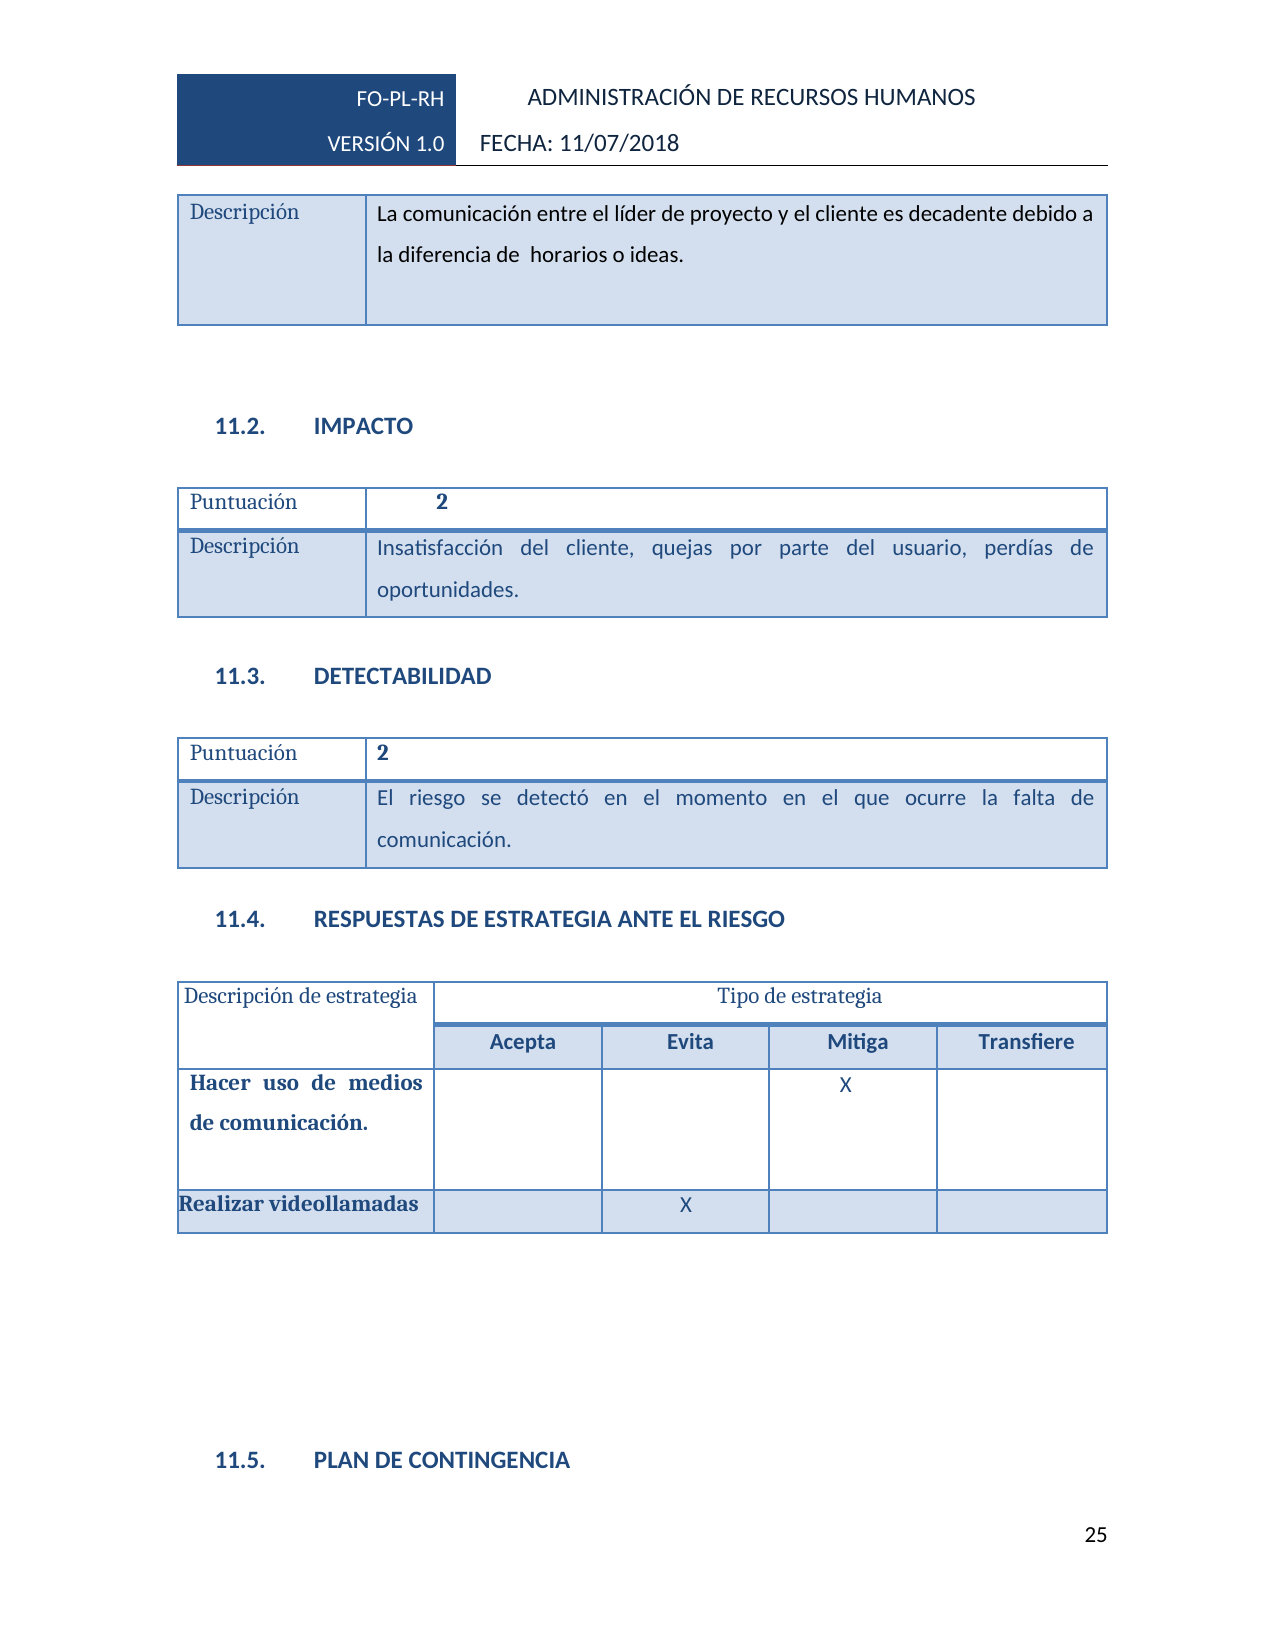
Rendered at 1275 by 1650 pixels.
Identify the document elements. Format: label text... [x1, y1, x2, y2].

table_cell Hacer uso de medios de comunicación. [179, 1070, 433, 1188]
table_cell Mitiga [770, 1027, 936, 1068]
list DETECTABILIDAD [214, 660, 1107, 691]
table_cell La comunicación entre el líder de proyecto y el cliente es decadente debido a la diferencia de horarios o ideas. [367, 196, 1106, 324]
table_cell [603, 1070, 768, 1188]
table_header Tipo de estrategia [435, 983, 1106, 1022]
table_cell Descripción [179, 196, 365, 324]
table_cell Descripción [179, 783, 365, 867]
table_cell Realizar videollamadas [179, 1191, 433, 1232]
list RESPUESTAS DE ESTRATEGIA ANTE EL RIESGO [214, 904, 1107, 934]
table_cell [770, 1191, 936, 1232]
table_cell Evita [603, 1027, 768, 1068]
table_cell El riesgo se detectó en el momento en el que ocurre la falta de comunicación. [367, 783, 1106, 867]
table_header 2 [367, 739, 1106, 779]
list IMPACTO [214, 410, 1107, 440]
table_cell [938, 1070, 1106, 1188]
table_header 2 [367, 489, 1106, 528]
table_cell [938, 1191, 1106, 1232]
table_cell Descripción [179, 533, 365, 616]
table_cell Acepta [435, 1027, 601, 1068]
table_header Puntuación [179, 739, 365, 779]
table_cell [435, 1070, 601, 1188]
table_cell Transfiere [938, 1027, 1106, 1068]
table_header Descripción de estrategia [179, 983, 433, 1068]
table_cell X [603, 1191, 768, 1232]
table_header Puntuación [179, 489, 365, 528]
table_cell X [770, 1070, 936, 1188]
table_cell [435, 1191, 601, 1232]
table_cell Insatisfacción del cliente, quejas por parte del usuario, perdías de oportunidades. [367, 533, 1106, 616]
list PLAN DE CONTINGENCIA [214, 1444, 1107, 1474]
